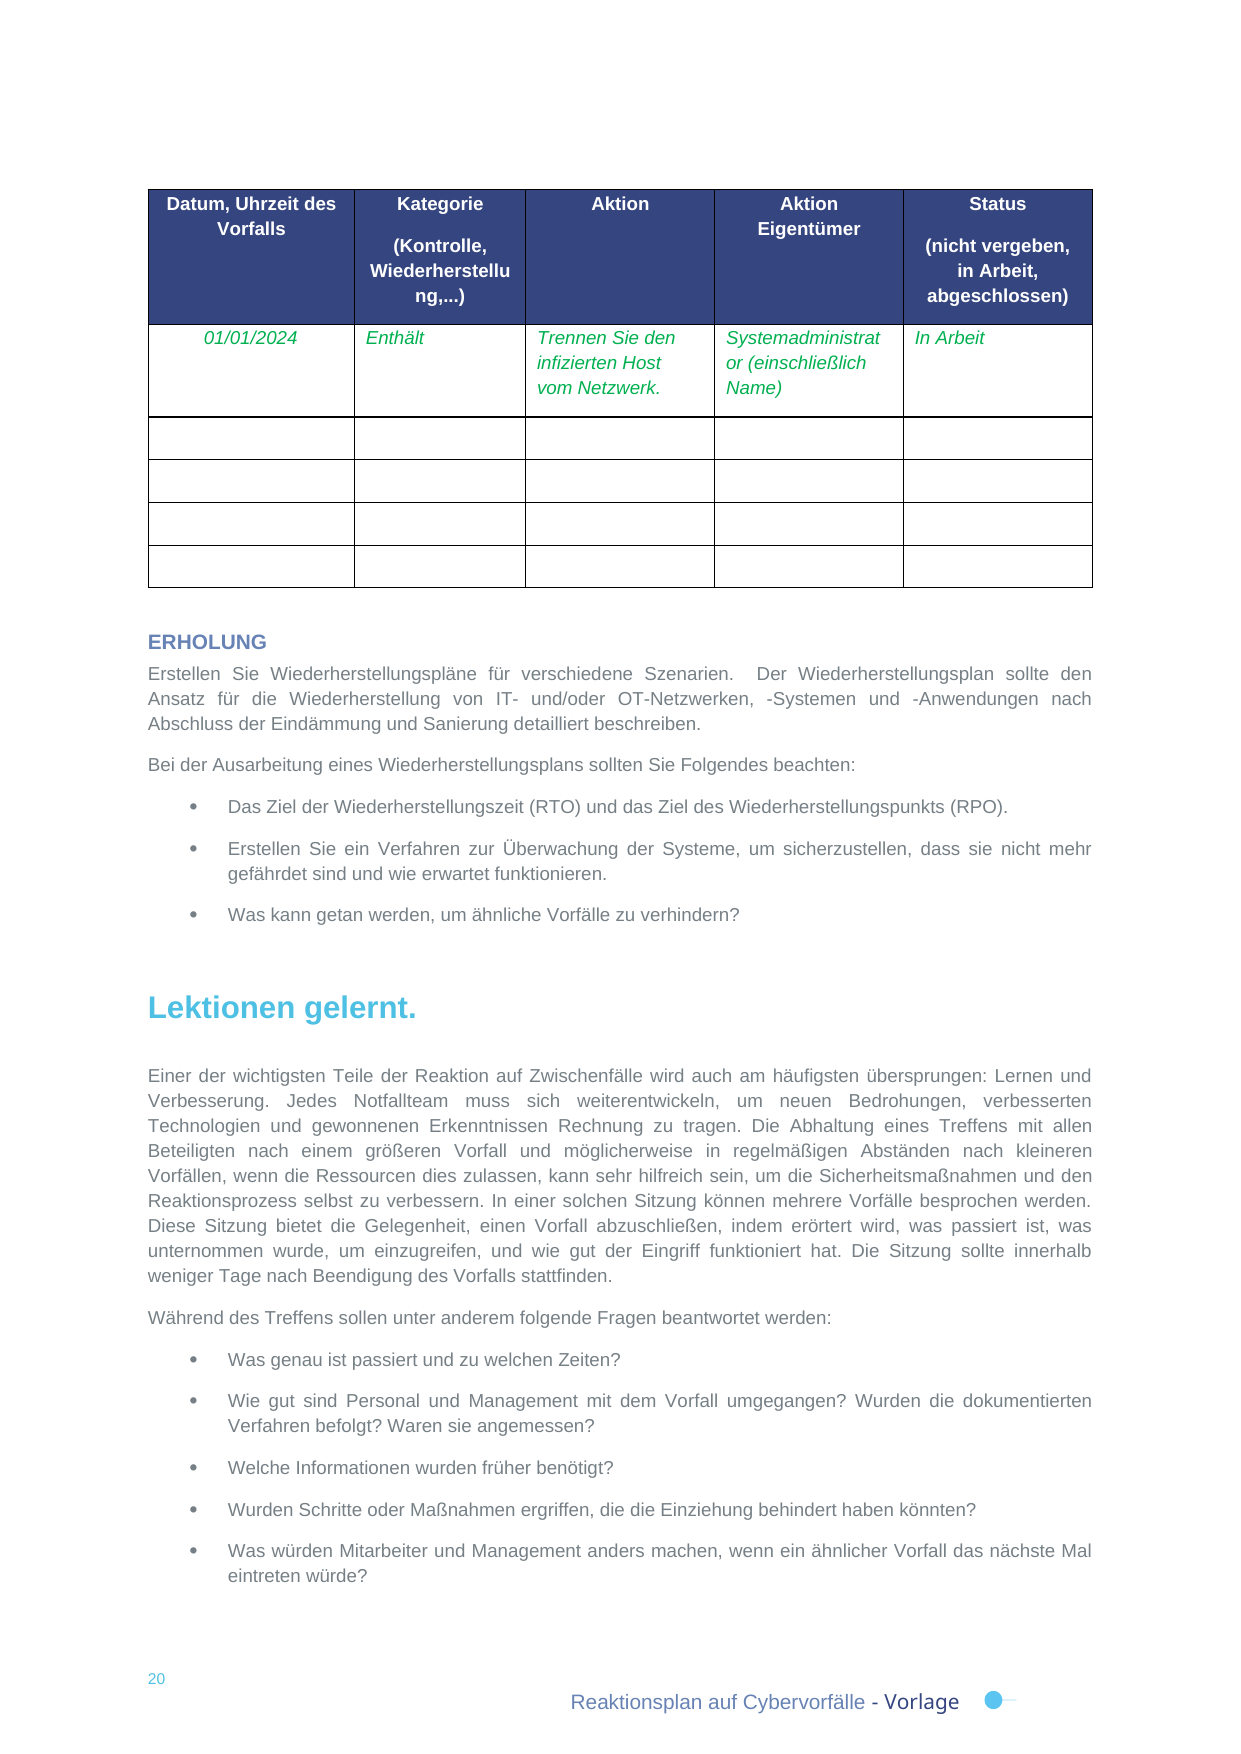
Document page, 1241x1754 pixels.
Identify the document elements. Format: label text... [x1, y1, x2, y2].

table_cell [904, 546, 1092, 587]
picture [981, 1690, 1020, 1710]
table_cell [715, 460, 903, 502]
table_header Status (nicht vergeben, in Arbeit, abgeschlossen) [904, 190, 1092, 324]
list Welche Informationen wurden früher benötigt? [190, 1454, 1093, 1479]
table_header Datum, Uhrzeit des Vorfalls [149, 190, 354, 324]
list Wurden Schritte oder Maßnahmen ergriffen, die die Einziehung behindert haben könnten? [190, 1496, 1093, 1521]
table_cell [526, 546, 714, 587]
list Was würden Mitarbeiter und Management anders machen, wenn ein ähnlicher Vorfall das nächste Mal eintreten würde? [190, 1538, 1093, 1588]
text Erstellen Sie Wiederherstellungspläne für verschiedene Szenarien. Der Wiederherstellungsplan sollte den Ansatz für die Wiederherstellung von IT- und/oder OT-Netzwerken, -Systemen und -Anwendungen nach Abschluss der Eindämmung und Sanierung detailliert beschreiben. [148, 660, 1093, 735]
table_cell [526, 460, 714, 502]
table_cell [355, 460, 525, 502]
list Das Ziel der Wiederherstellungszeit (RTO) und das Ziel des Wiederherstellungspunkts (RPO). [190, 793, 1093, 818]
subtitle Erholung [148, 630, 1093, 654]
text Während des Treffens sollen unter anderem folgende Fragen beantwortet werden: [148, 1304, 1093, 1329]
table_cell In Arbeit [904, 325, 1092, 416]
table_cell [904, 460, 1092, 502]
table_cell [355, 418, 525, 459]
table_cell 01/01/2024 [149, 325, 354, 416]
table_header Kategorie (Kontrolle, Wiederherstellung,...) [355, 190, 525, 324]
table_header Aktion Eigentümer [715, 190, 903, 324]
table_cell Trennen Sie den infizierten Host vom Netzwerk. [526, 325, 714, 416]
text Bei der Ausarbeitung eines Wiederherstellungsplans sollten Sie Folgendes beachten: [148, 752, 1093, 777]
table_cell Enthält [355, 325, 525, 416]
table_cell [904, 418, 1092, 459]
table_cell [355, 546, 525, 587]
table_cell [715, 418, 903, 459]
table_cell [526, 503, 714, 544]
table_cell [526, 418, 714, 459]
text Einer der wichtigsten Teile der Reaktion auf Zwischenfälle wird auch am häufigsten übersprungen: Lernen und Verbesserung. Jedes Notfallteam muss sich weiterentwickeln, um neuen Bedrohungen, verbesserten Technologien und gewonnenen Erkenntnissen Rechnung zu tragen. Die Abhaltung eines Treffens mit allen Beteiligten nach einem größeren Vorfall und möglicherweise in regelmäßigen Abständen nach kleineren Vorfällen, wenn die Ressourcen dies zulassen, kann sehr hilfreich sein, um die Sicherheitsmaßnahmen und den Reaktionsprozess selbst zu verbessern. In einer solchen Sitzung können mehrere Vorfälle besprochen werden. Diese Sitzung bietet die Gelegenheit, einen Vorfall abzuschließen, indem erörtert wird, was passiert ist, was unternommen wurde, um einzugreifen, und wie gut der Eingriff funktioniert hat. Die Sitzung sollte innerhalb weniger Tage nach Beendigung des Vorfalls stattfinden. [148, 1063, 1093, 1288]
table_cell [149, 503, 354, 544]
table_cell [904, 503, 1092, 544]
subtitle Lektionen gelernt. [148, 989, 1093, 1025]
list Was kann getan werden, um ähnliche Vorfälle zu verhindern? [190, 902, 1093, 927]
list Erstellen Sie ein Verfahren zur Überwachung der Systeme, um sicherzustellen, dass sie nicht mehr gefährdet sind und wie erwartet funktionieren. [190, 835, 1093, 885]
table_header Aktion [526, 190, 714, 324]
table_cell [149, 546, 354, 587]
table_cell [715, 503, 903, 544]
list Was genau ist passiert und zu welchen Zeiten? [190, 1346, 1093, 1371]
list Wie gut sind Personal und Management mit dem Vorfall umgegangen? Wurden die dokumentierten Verfahren befolgt? Waren sie angemessen? [190, 1388, 1093, 1438]
table_cell Systemadministrator (einschließlich Name) [715, 325, 903, 416]
table_cell [149, 460, 354, 502]
table_cell [715, 546, 903, 587]
table_cell [149, 418, 354, 459]
table_cell [355, 503, 525, 544]
